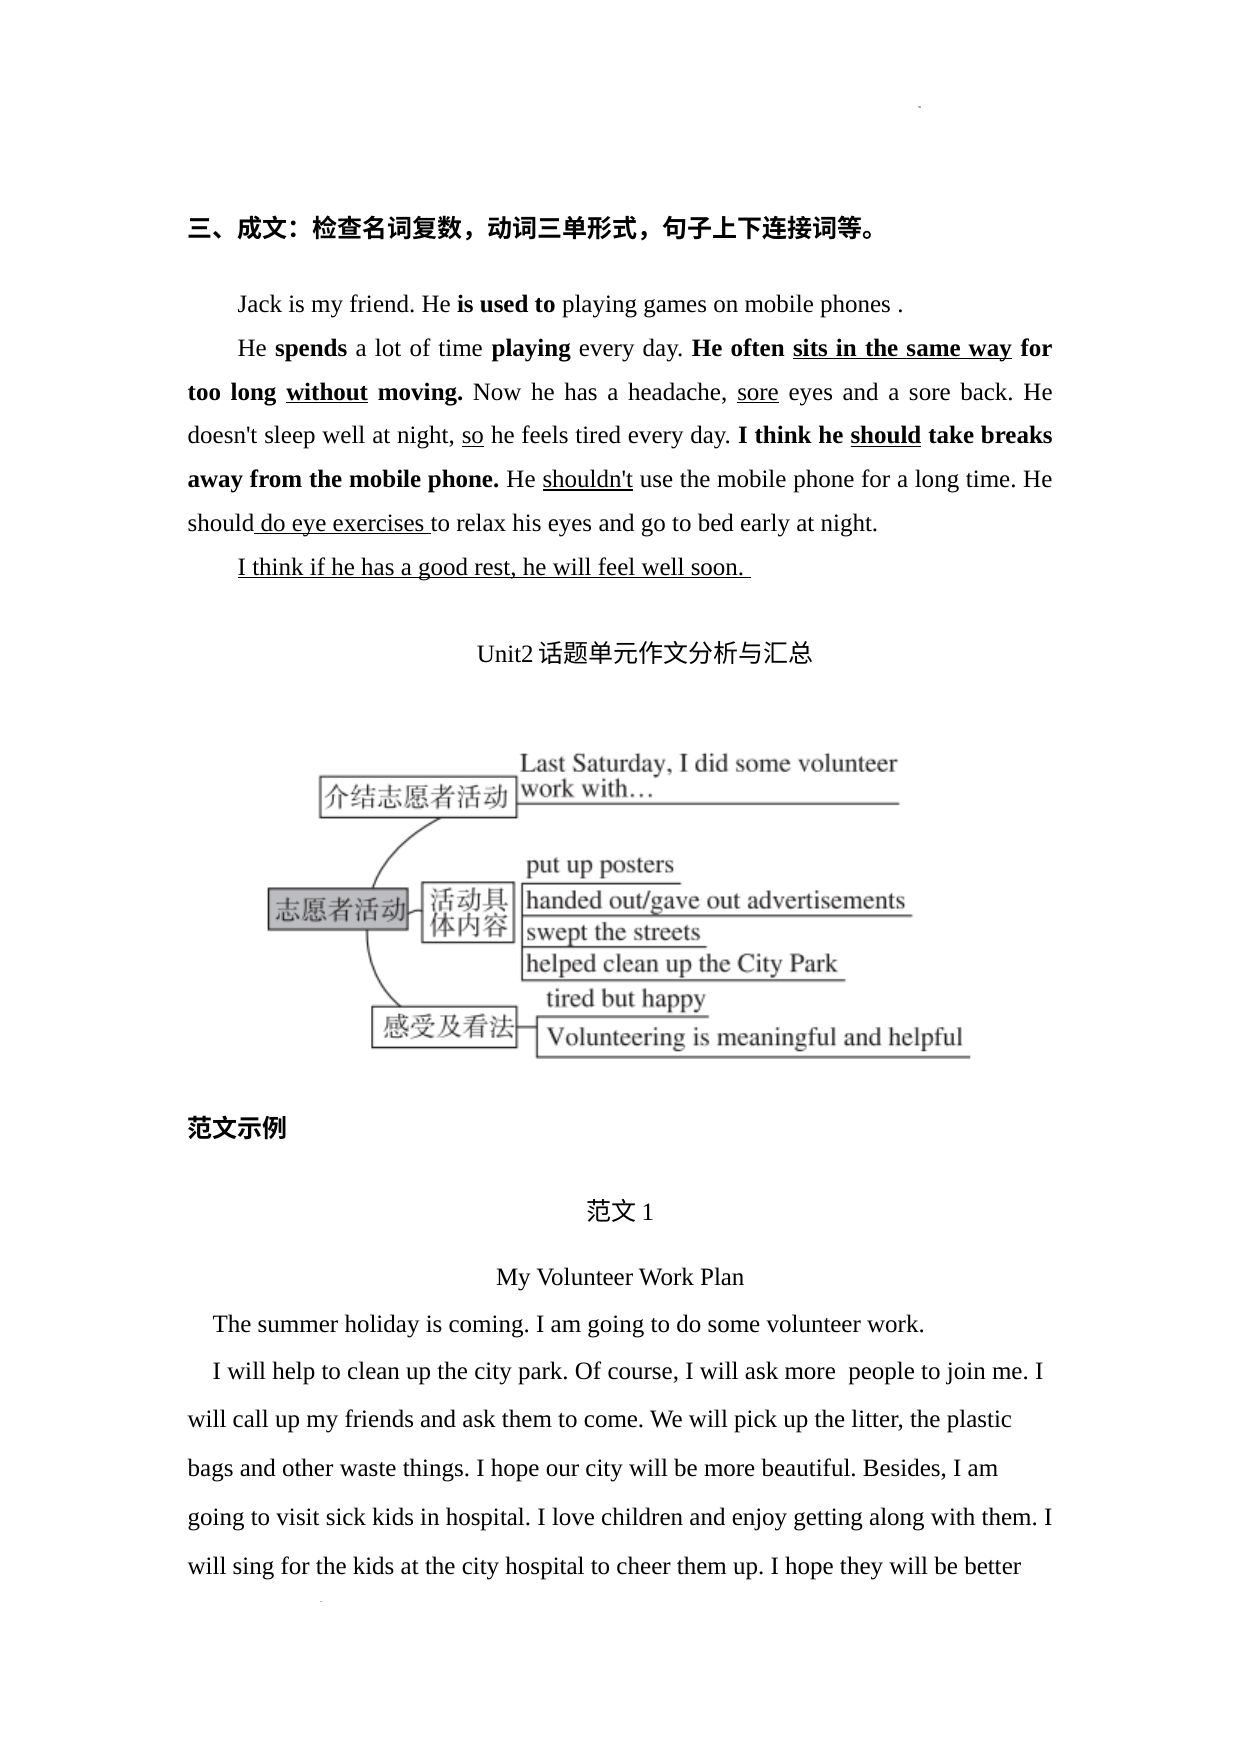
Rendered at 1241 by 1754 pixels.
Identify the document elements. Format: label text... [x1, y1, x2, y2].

text He spends a lot of time playing every day. He often sits in the same way for too long without moving. Now he has a headache, sore eyes and a sore back. He doesn't sleep well at night, so he feels tired every day. I think he should take breaks away from the mobile phone. He shouldn't use the mobile phone for a long time. He should do eye exercises to relax his eyes and go to bed early at night. [187, 321, 1053, 540]
text 三、成文：检查名词复数，动词三单形式，句子上下连接词等。 [187, 194, 1053, 259]
text 范文1 [187, 1177, 1053, 1242]
text Jack is my friend. He is used to playing games on mobile phones . [187, 278, 1053, 321]
text Unit2话题单元作文分析与汇总 [187, 628, 1053, 671]
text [187, 1354, 1053, 1581]
picture [253, 736, 987, 1071]
text The summer holiday is coming. I am going to do some volunteer work. [187, 1307, 1053, 1339]
text My Volunteer Work Plan [187, 1260, 1053, 1293]
text I think if he has a good rest, he will feel well soon. [187, 540, 1053, 584]
text 范文示例 [187, 1094, 1053, 1159]
